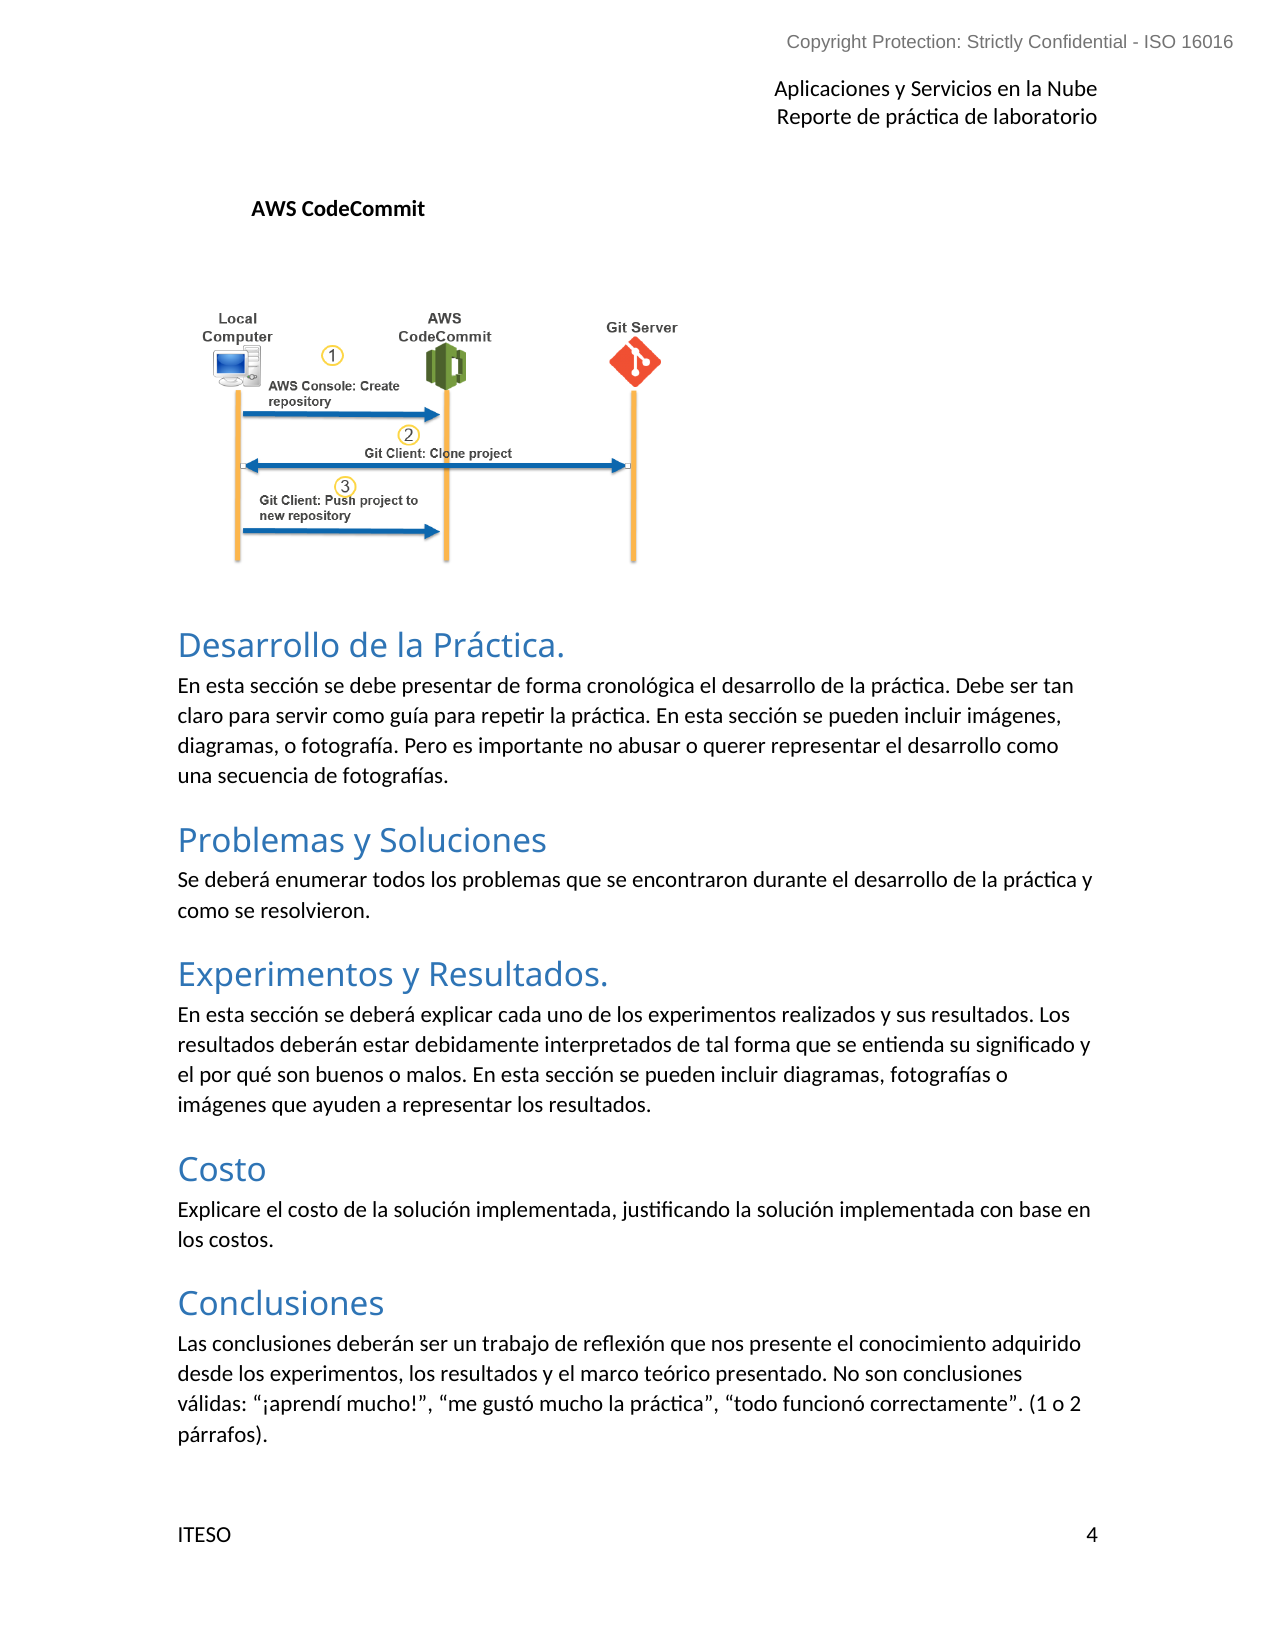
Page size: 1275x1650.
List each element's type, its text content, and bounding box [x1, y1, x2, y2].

text Explicare el costo de la solución implementada, justificando la solución implementada con base en los costos. [177, 1195, 1098, 1253]
text En esta sección se deberá explicar cada uno de los experimentos realizados y sus resultados. Los resultados deberán estar debidamente interpretados de tal forma que se entienda su significado y el por qué son buenos o malos. En esta sección se pueden incluir diagramas, fotografías o imágenes que ayuden a representar los resultados. [177, 1000, 1098, 1119]
subtitle Problemas y Soluciones [177, 817, 1098, 862]
text Se deberá enumerar todos los problemas que se encontraron durante el desarrollo de la práctica y como se resolvieron. [177, 866, 1098, 924]
subtitle Desarrollo de la Práctica. [177, 622, 1098, 667]
picture [177, 288, 705, 595]
subtitle Conclusiones [177, 1280, 1098, 1326]
subtitle Costo [177, 1146, 1098, 1191]
text Las conclusiones deberán ser un trabajo de reflexión que nos presente el conocimiento adquirido desde los experimentos, los resultados y el marco teórico presentado. No son conclusiones válidas: “¡aprendí mucho!”, “me gustó mucho la práctica”, “todo funcionó correctamente”. (1 o 2 párrafos). [177, 1329, 1098, 1448]
subtitle Experimentos y Resultados. [177, 951, 1098, 996]
text En esta sección se debe presentar de forma cronológica el desarrollo de la práctica. Debe ser tan claro para servir como guía para repetir la práctica. En esta sección se pueden incluir imágenes, diagramas, o fotografía. Pero es importante no abusar o querer representar el desarrollo como una secuencia de fotografías. [177, 671, 1098, 789]
text AWS CodeCommit [177, 194, 1098, 222]
